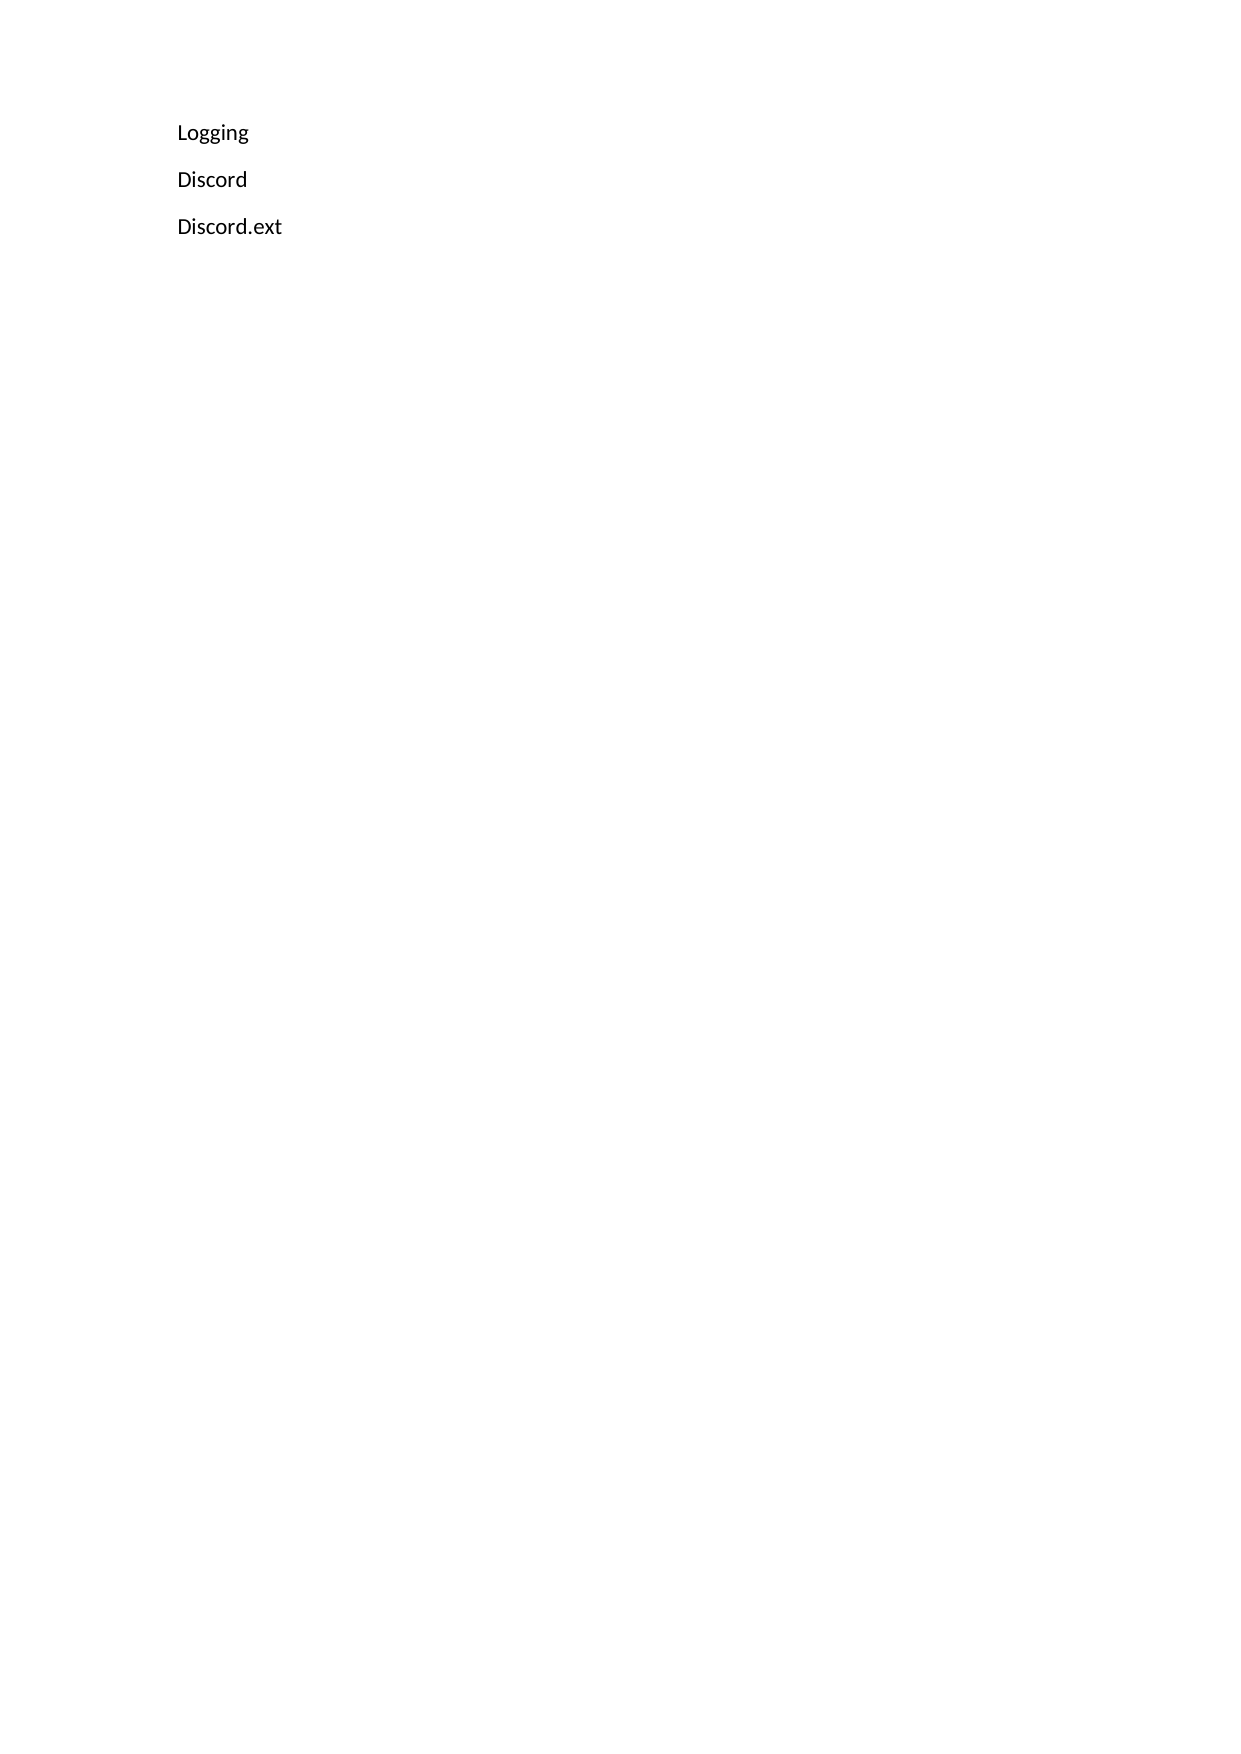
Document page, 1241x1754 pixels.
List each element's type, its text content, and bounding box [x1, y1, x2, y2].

text Logging [177, 118, 1152, 146]
text Discord.ext [177, 212, 1152, 240]
text Discord [177, 165, 1152, 193]
